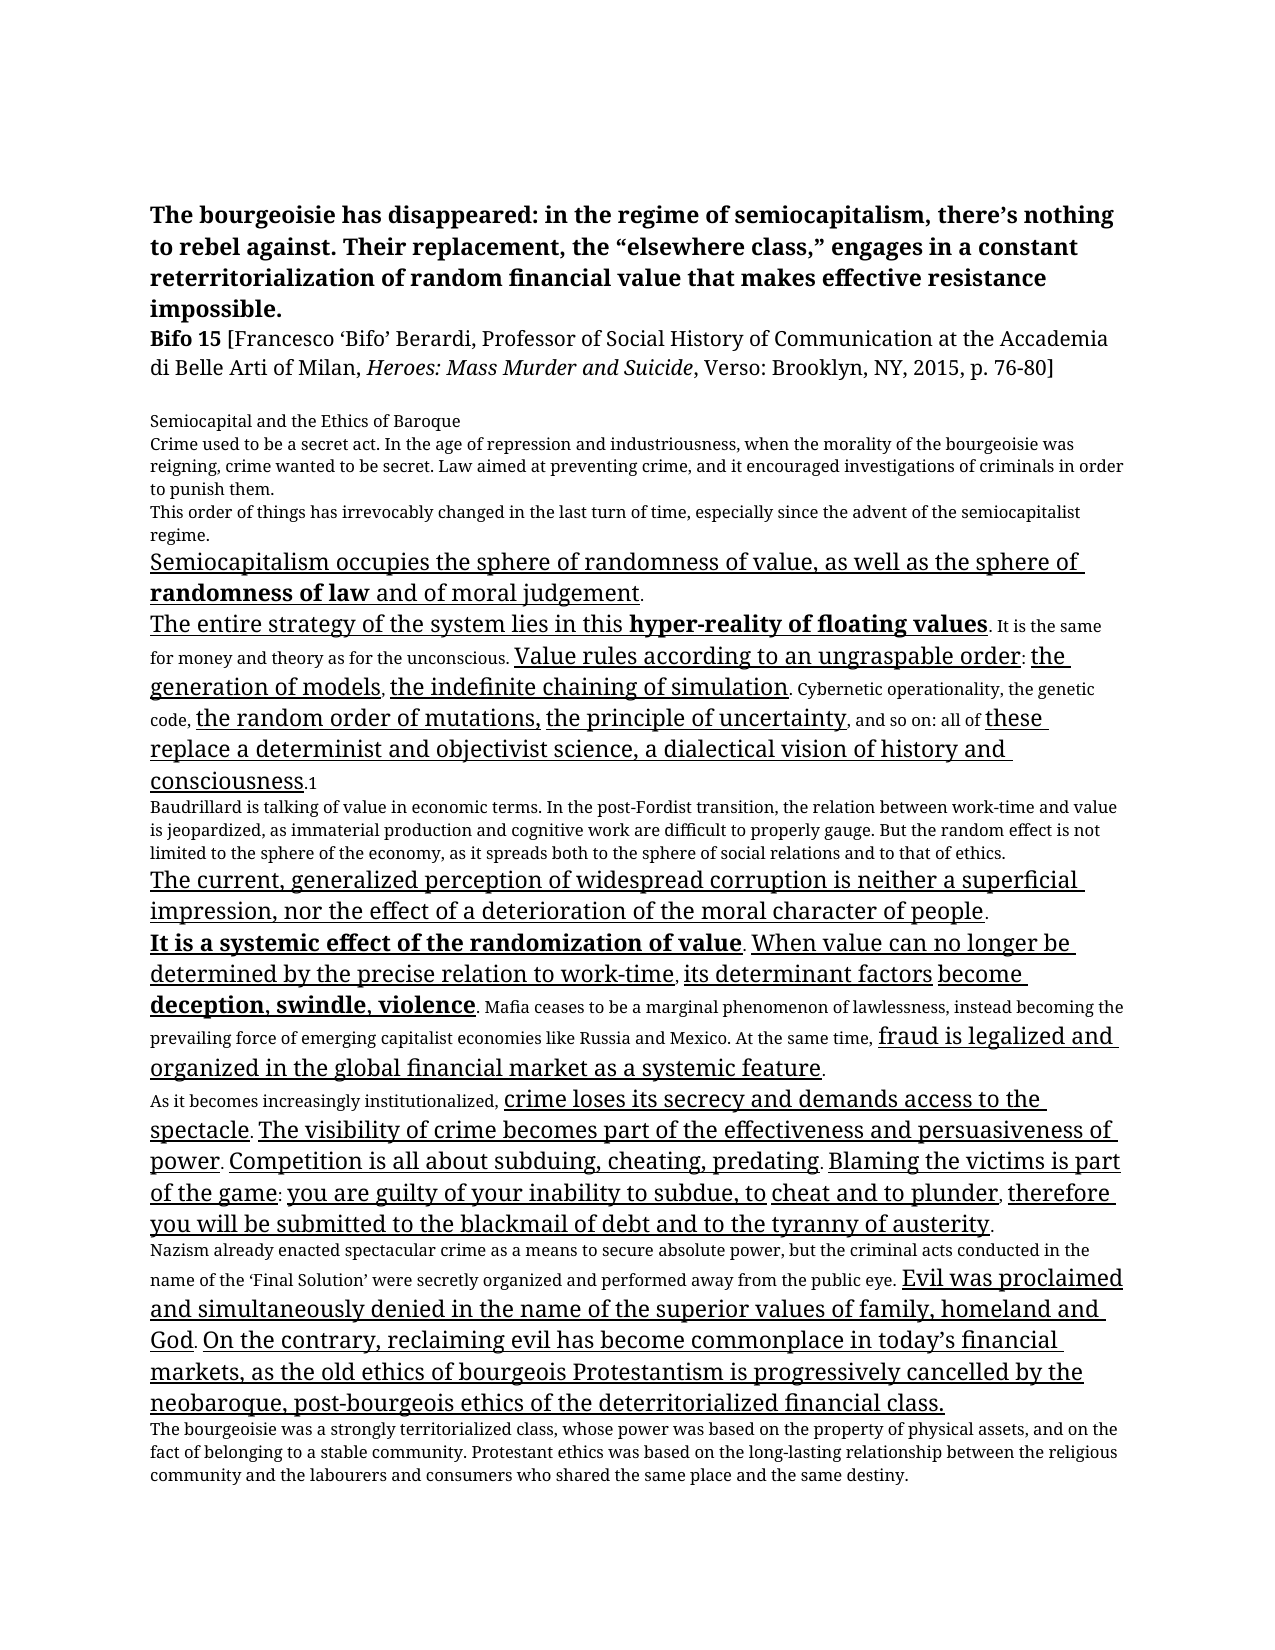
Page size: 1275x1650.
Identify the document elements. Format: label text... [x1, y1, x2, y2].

text The bourgeoisie was a strongly territorialized class, whose power was based on the property of physical assets, and on the fact of belonging to a stable community. Protestant ethics was based on the long-lasting relationship between the religious community and the labourers and consumers who shared the same place and the same destiny. [150, 1418, 1125, 1486]
text The entire strategy of the system lies in this hyper-reality of floating values. It is the same for money and theory as for the unconscious. Value rules according to an ungraspable order: the generation of models, the indefinite chaining of simulation. Cybernetic operationality, the genetic code, the random order of mutations, the principle of uncertainty, and so on: all of these replace a determinist and objectivist science, a dialectical vision of history and consciousness.1 [150, 608, 1125, 796]
text Crime used to be a secret act. In the age of repression and industriousness, when the morality of the bourgeoisie was reigning, crime wanted to be secret. Law aimed at preventing crime, and it encouraged investigations of criminals in order to punish them. [150, 432, 1125, 500]
text Bifo 15 [Francesco ‘Bifo’ Berardi, Professor of Social History of Communication at the Accademia di Belle Arti of Milan, Heroes: Mass Murder and Suicide, Verso: Brooklyn, NY, 2015, p. 76-80] [150, 324, 1125, 381]
text The bourgeoisie has disappeared: in the regime of semiocapitalism, there’s nothing to rebel against. Their replacement, the “elsewhere class,” engages in a constant reterritorialization of random financial value that makes effective resistance impossible. [150, 199, 1125, 324]
text It is a systemic effect of the randomization of value. When value can no longer be determined by the precise relation to work-time, its determinant factors become deception, swindle, violence. Mafia ceases to be a marginal phenomenon of lawlessness, instead becoming the prevailing force of emerging capitalist economies like Russia and Mexico. At the same time, fraud is legalized and organized in the global financial market as a systemic feature. [150, 926, 1125, 1083]
text Nazism already enacted spectacular crime as a means to secure absolute power, but the criminal acts conducted in the name of the ‘Final Solution’ were secretly organized and performed away from the public eye. Evil was proclaimed and simultaneously denied in the name of the superior values of family, homeland and God. On the contrary, reclaiming evil has become commonplace in today’s financial markets, as the old ethics of bourgeois Protestantism is progressively cancelled by the neobaroque, post-bourgeois ethics of the deterritorialized financial class. [150, 1239, 1125, 1418]
text The current, generalized perception of widespread corruption is neither a superficial impression, nor the effect of a deterioration of the moral character of people. [150, 864, 1125, 926]
text Semiocapitalism occupies the sphere of randomness of value, as well as the sphere of randomness of law and of moral judgement. [150, 546, 1125, 608]
text Semiocapital and the Ethics of Baroque [150, 409, 1125, 432]
text As it becomes increasingly institutionalized, crime loses its secrecy and demands access to the spectacle. The visibility of crime becomes part of the effectiveness and persuasiveness of power. Competition is all about subduing, cheating, predating. Blaming the victims is part of the game: you are guilty of your inability to subdue, to cheat and to plunder, therefore you will be submitted to the blackmail of debt and to the tyranny of austerity. [150, 1083, 1125, 1239]
text This order of things has irrevocably changed in the last turn of time, especially since the advent of the semiocapitalist regime. [150, 500, 1125, 546]
text Baudrillard is talking of value in economic terms. In the post-Fordist transition, the relation between work-time and value is jeopardized, as immaterial production and cognitive work are difficult to properly gauge. But the random effect is not limited to the sphere of the economy, as it spreads both to the sphere of social relations and to that of ethics. [150, 796, 1125, 864]
